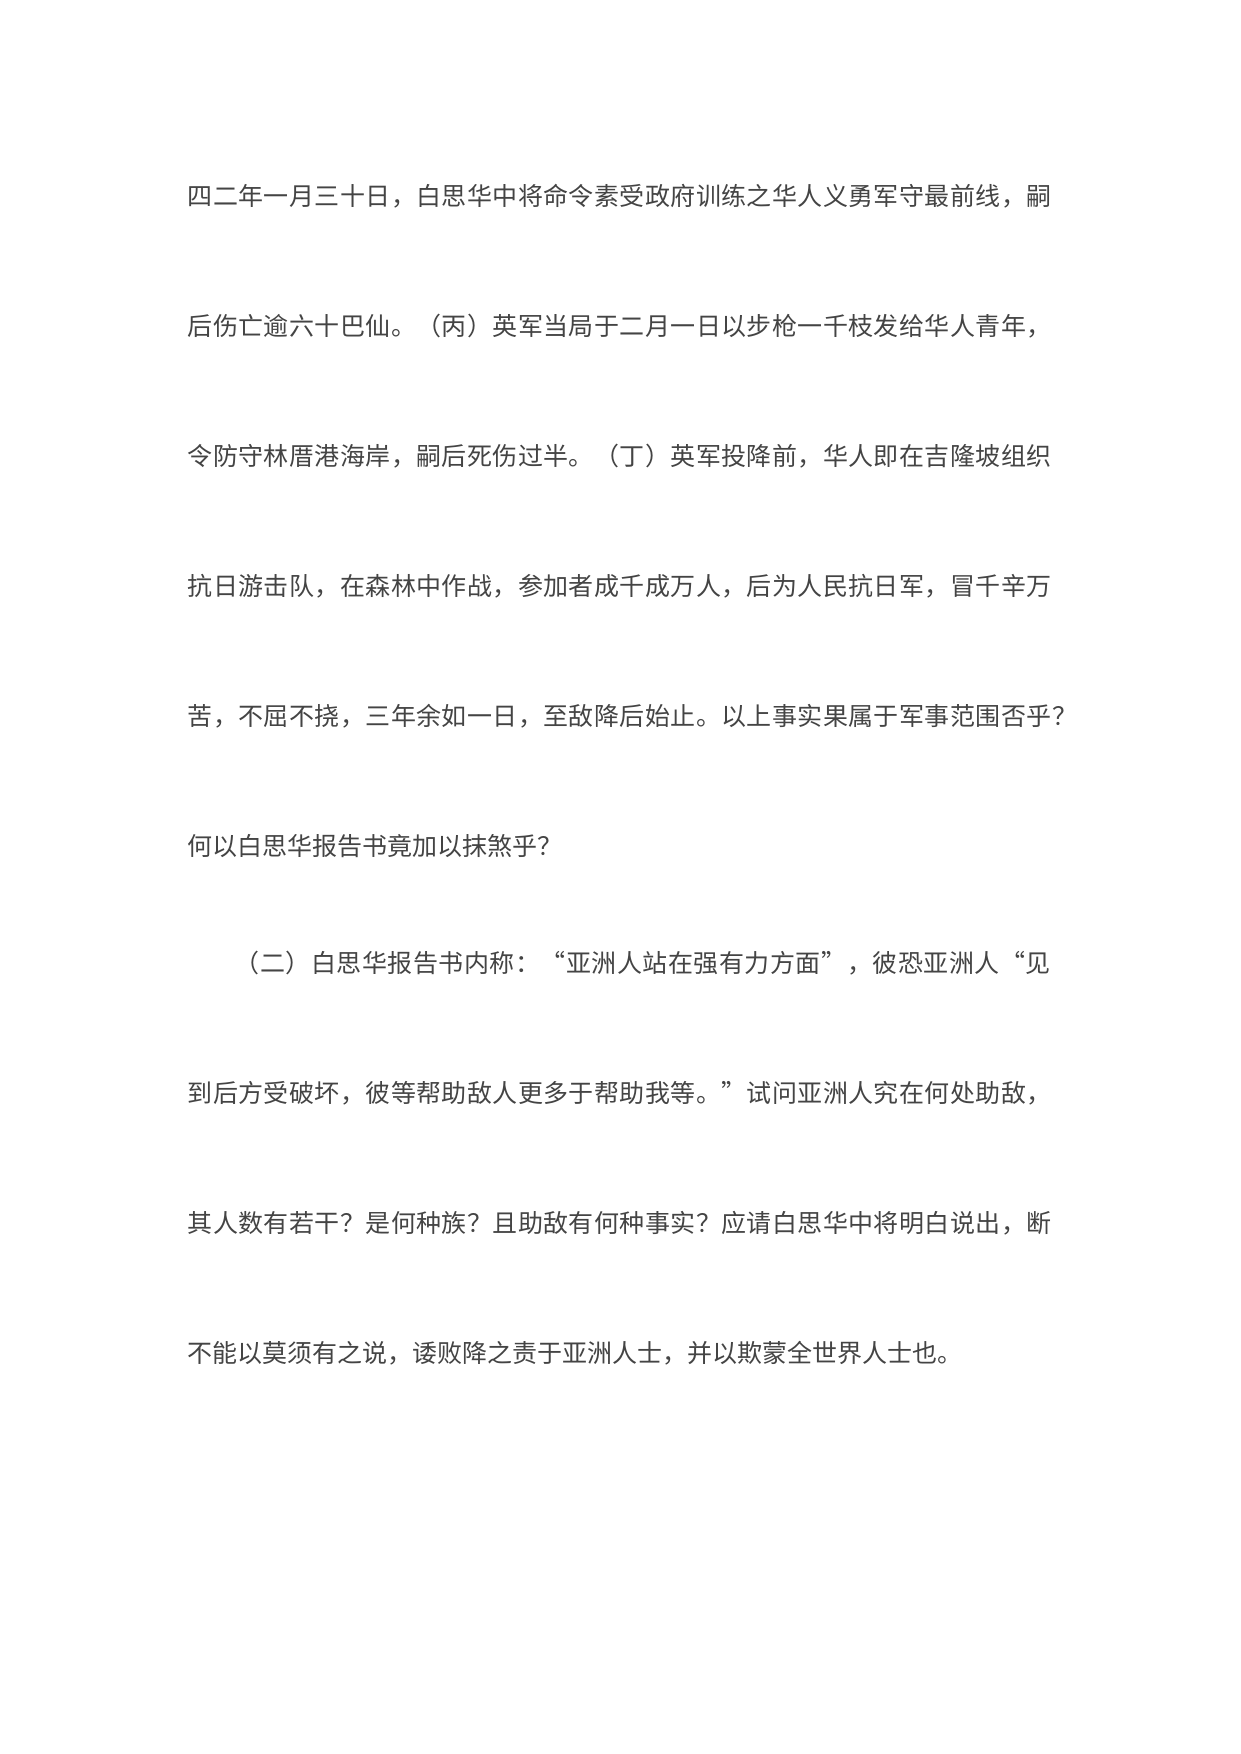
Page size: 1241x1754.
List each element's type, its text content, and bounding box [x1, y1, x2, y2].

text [187, 162, 1053, 877]
text （二）白思华报告书内称：“亚洲人站在强有力方面”，彼恐亚洲人“见到后方受破坏，彼等帮助敌人更多于帮助我等。”试问亚洲人究在何处助敌，其人数有若干？是何种族？且助敌有何种事实？应请白思华中将明白说出，断不能以莫须有之说，诿败降之责于亚洲人士，并以欺蒙全世界人士也。 [187, 929, 1053, 1384]
